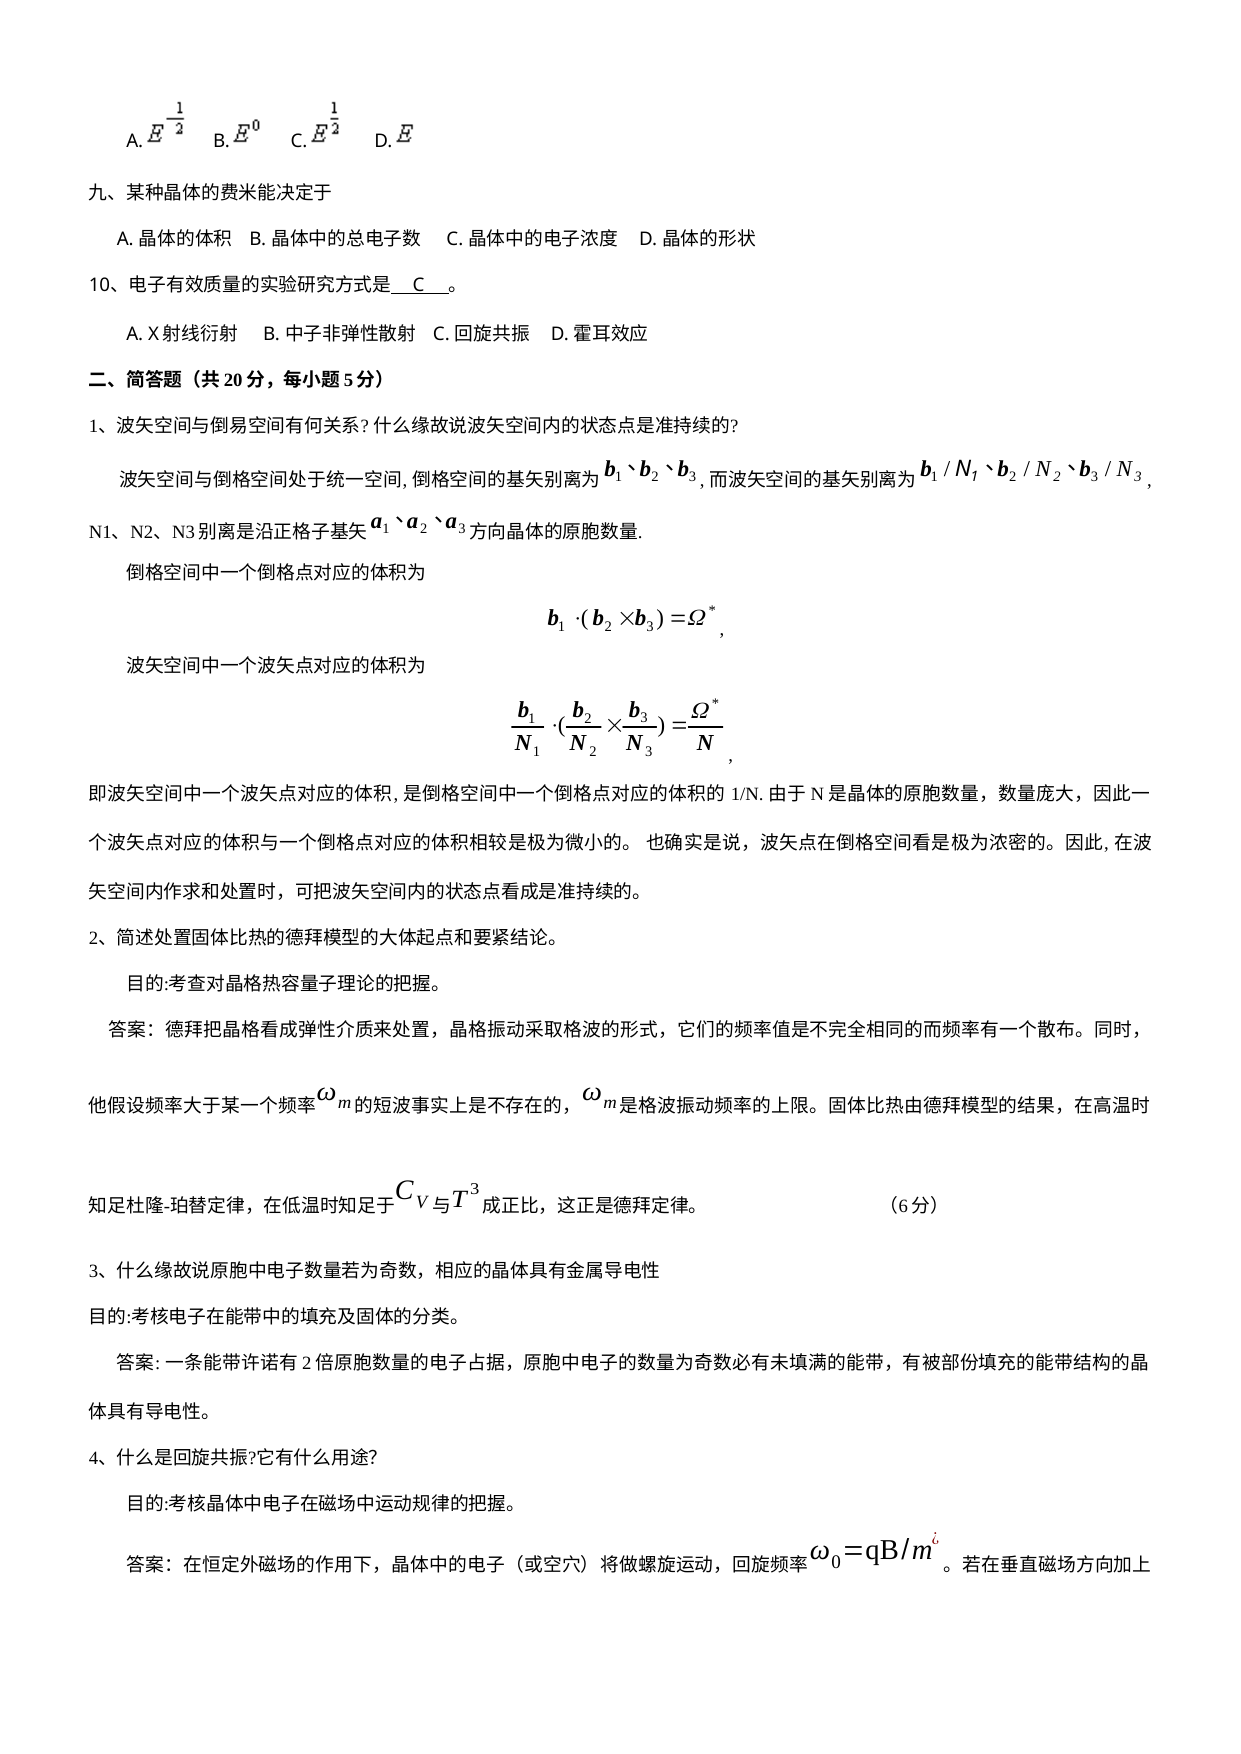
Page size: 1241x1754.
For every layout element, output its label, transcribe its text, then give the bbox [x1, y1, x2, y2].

text 1、波矢空间与倒易空间有何关系? 什么缘故说波矢空间内的状态点是准持续的? [88, 408, 1152, 440]
picture [229, 115, 266, 147]
text 九、某种晶体的费米能决定于 [88, 175, 1152, 207]
text 答案: 一条能带许诺有2倍原胞数量的电子占据，原胞中电子的数量为奇数必有未填满的能带，有被部份填充的能带结构的晶体具有导电性。 [88, 1345, 1152, 1426]
text A. 晶体的体积 B. 晶体中的总电子数 C. 晶体中的电子浓度 D. 晶体的形状 [88, 221, 1152, 253]
text 倒格空间中一个倒格点对应的体积为 [88, 557, 1152, 584]
picture [307, 96, 345, 147]
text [88, 1532, 1152, 1597]
text 4、什么是回旋共振?它有什么用途？ [88, 1440, 1152, 1472]
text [88, 97, 1152, 162]
text 目的:考查对晶格热容量子理论的把握。 [88, 966, 1152, 998]
text 波矢空间中一个波矢点对应的体积为 [88, 651, 1152, 678]
text , [88, 691, 1152, 766]
text 波矢空间与倒格空间处于统一空间, 倒格空间的基矢别离为, 而波矢空间的基矢别离为, N1、N2、N3别离是沿正格子基矢方向晶体的原胞数量. [88, 454, 1152, 544]
text 答案：德拜把晶格看成弹性介质来处置，晶格振动采取格波的形式，它们的频率值是不完全相同的而频率有一个散布。同时，他假设频率大于某一个频率的短波事实上是不存在的，是格波振动频率的上限。固体比热由德拜模型的结果，在高温时知足杜隆-珀替定律，在低温时知足于与成正比，这正是德拜定律。 （6分） [88, 1012, 1152, 1239]
text 2、简述处置固体比热的德拜模型的大体起点和要紧结论。 [88, 920, 1152, 952]
text 3、什么缘故说原胞中电子数量若为奇数，相应的晶体具有金属导电性 [88, 1253, 1152, 1286]
picture [143, 96, 189, 147]
picture [392, 120, 418, 147]
text 即波矢空间中一个波矢点对应的体积, 是倒格空间中一个倒格点对应的体积的1/N. 由于N是晶体的原胞数量，数量庞大，因此一个波矢点对应的体积与一个倒格点对应的体积相较是极为微小的。 也确实是说，波矢点在倒格空间看是极为浓密的。因此, 在波矢空间内作求和处置时，可把波矢空间内的状态点看成是准持续的。 [88, 776, 1152, 906]
text , [88, 598, 1152, 640]
text 目的:考核电子在能带中的填充及固体的分类。 [88, 1299, 1152, 1332]
text 10、电子有效质量的实验研究方式是 C 。 A. X射线衍射 B. 中子非弹性散射 C. 回旋共振 D. 霍耳效应 [88, 267, 1152, 348]
text 二、简答题（共20分，每小题5分） [88, 362, 1152, 394]
text 目的:考核晶体中电子在磁场中运动规律的把握。 [88, 1486, 1152, 1518]
